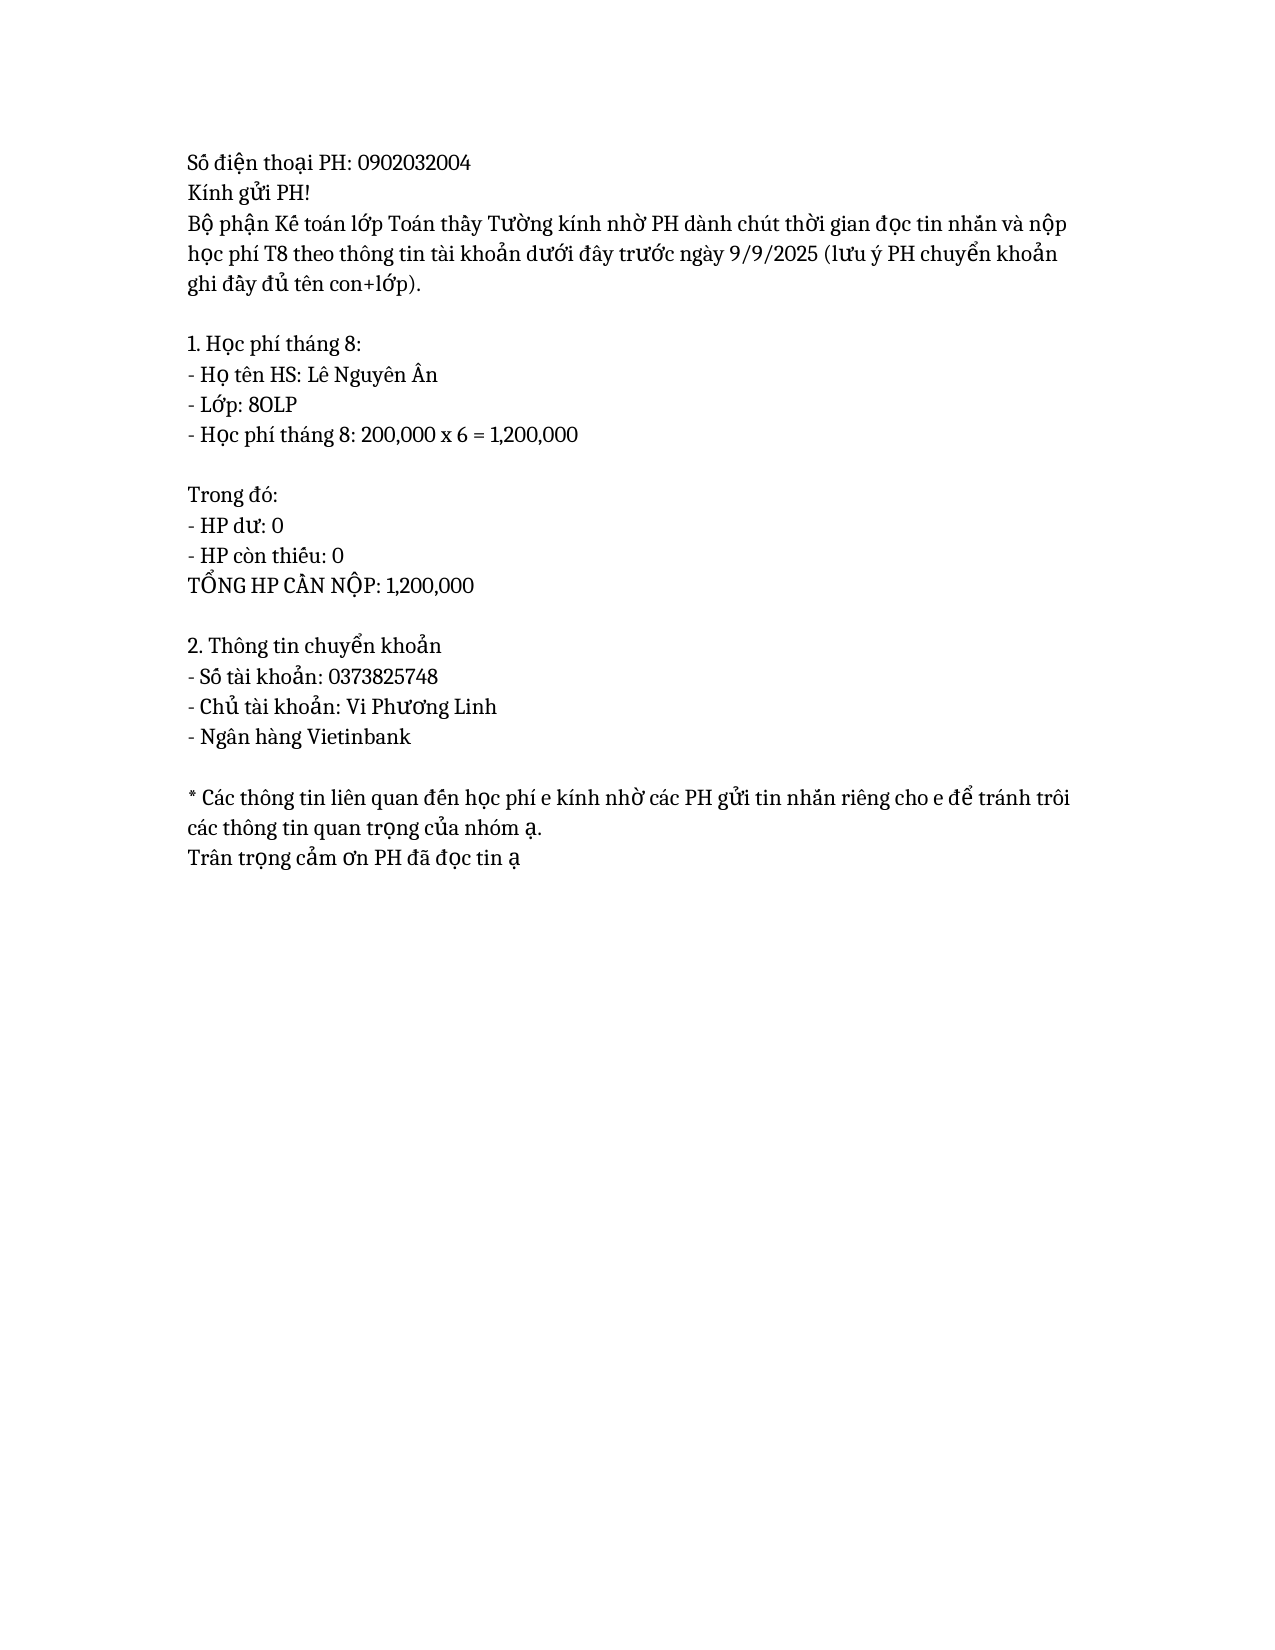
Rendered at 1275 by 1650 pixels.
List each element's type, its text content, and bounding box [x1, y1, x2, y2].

text Số điện thoại PH: 0902032004 Kính gửi PH! Bộ phận Kế toán lớp Toán thầy Tường kính nhờ PH dành chút thời gian đọc tin nhắn và nộp học phí T8 theo thông tin tài khoản dưới đây trước ngày 9/9/2025 (lưu ý PH chuyển khoản ghi đầy đủ tên con+lớp). 1. Học phí tháng 8: - Họ tên HS: Lê Nguyên Ân - Lớp: 8OLP - Học phí tháng 8: 200,000 x 6 = 1,200,000 Trong đó: - HP dư: 0 - HP còn thiếu: 0 TỔNG HP CẦN NỘP: 1,200,000 2. Thông tin chuyển khoản - Số tài khoản: 0373825748 - Chủ tài khoản: Vi Phương Linh - Ngân hàng Vietinbank * Các thông tin liên quan đến học phí e kính nhờ các PH gửi tin nhắn riêng cho e để tránh trôi các thông tin quan trọng của nhóm ạ. Trân trọng cảm ơn PH đã đọc tin ạ [187, 150, 1087, 871]
